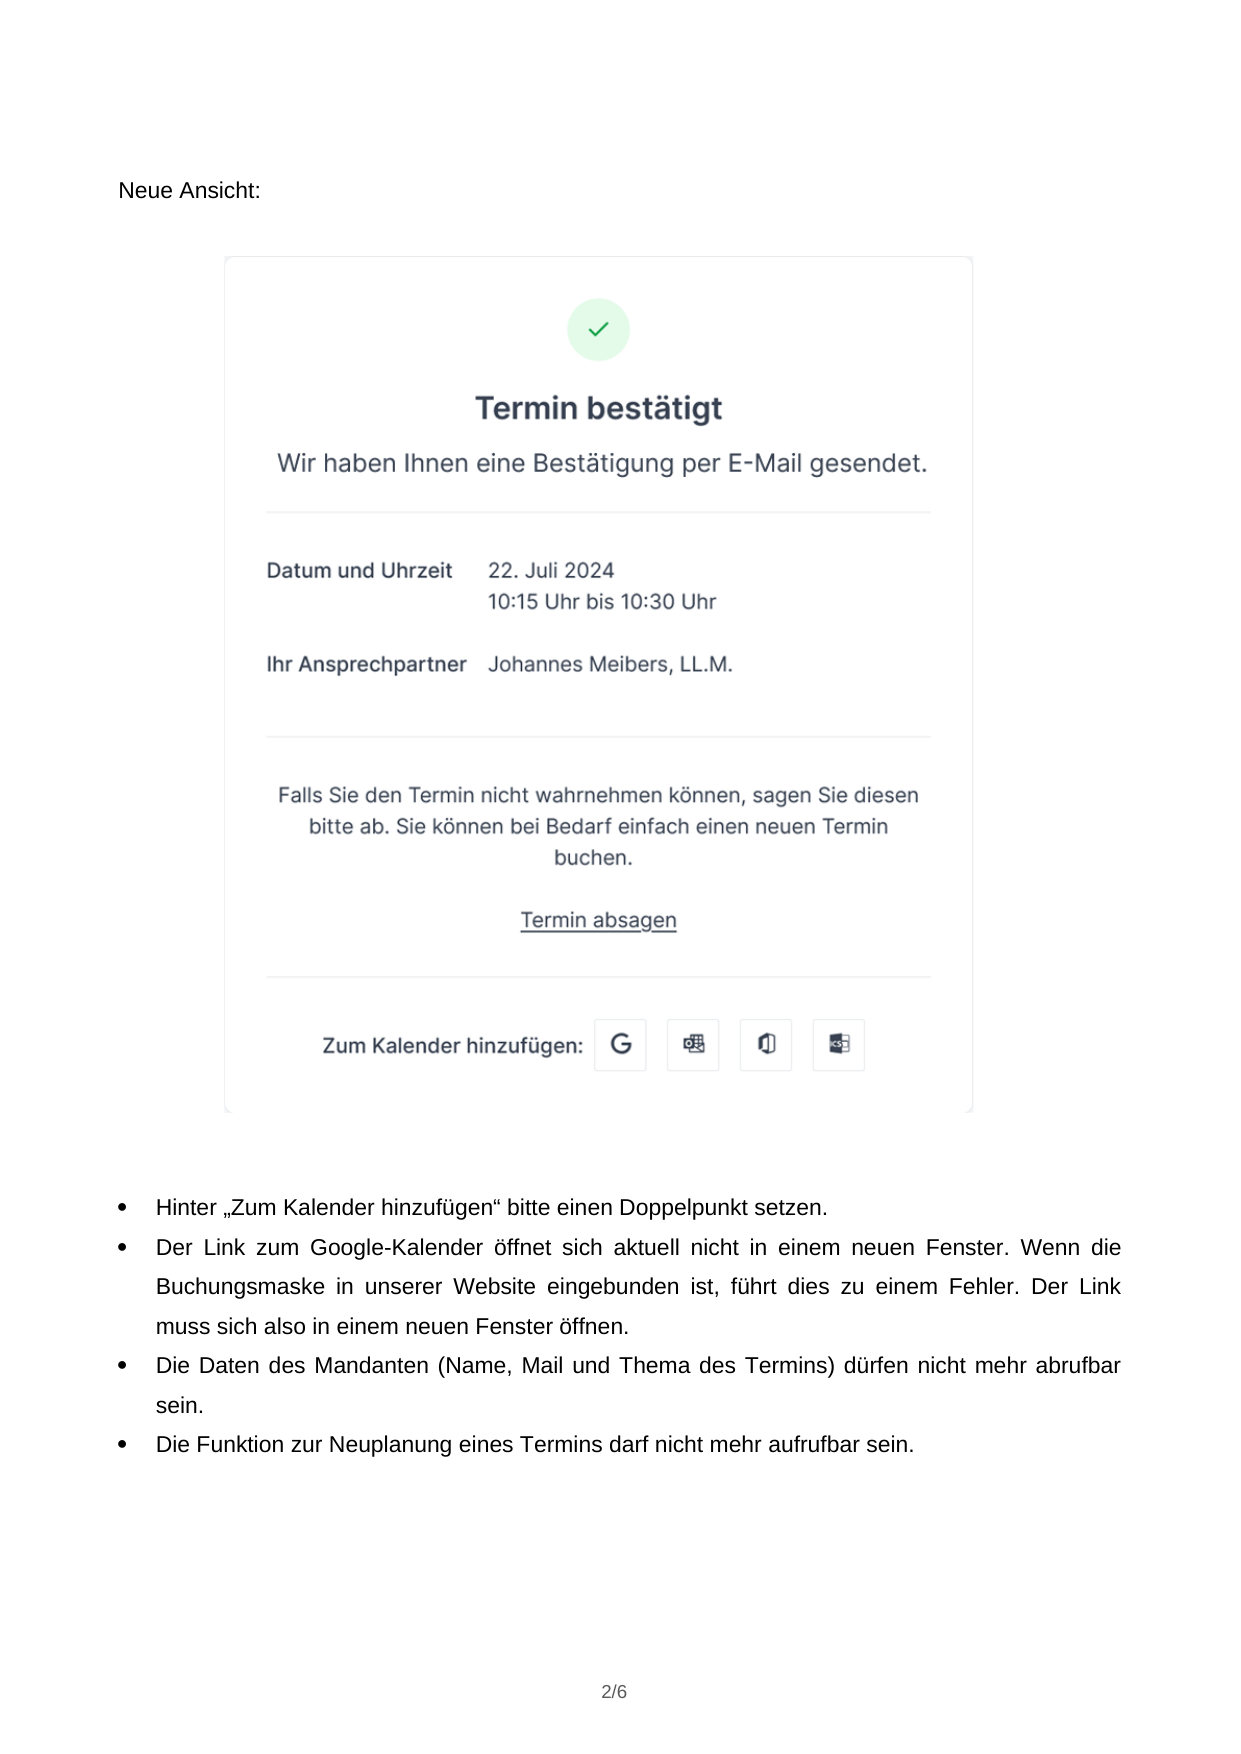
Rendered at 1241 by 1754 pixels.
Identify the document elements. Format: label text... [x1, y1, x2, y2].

list Die Daten des Mandanten (Name, Mail und Thema des Termins) dürfen nicht mehr abrufbar sein. [118, 1352, 1122, 1418]
list Die Funktion zur Neuplanung eines Termins darf nicht mehr aufrufbar sein. [118, 1431, 1122, 1457]
list Der Link zum Google-Kalender öffnet sich aktuell nicht in einem neuen Fenster. Wenn die Buchungsmaske in unserer Website eingebunden ist, führt dies zu einem Fehler. Der Link muss sich also in einem neuen Fenster öffnen. [118, 1234, 1122, 1339]
picture [224, 256, 1016, 1142]
text Neue Ansicht: [118, 177, 1122, 203]
list Hinter „Zum Kalender hinzufügen“ bitte einen Doppelpunkt setzen. [118, 1194, 1122, 1221]
